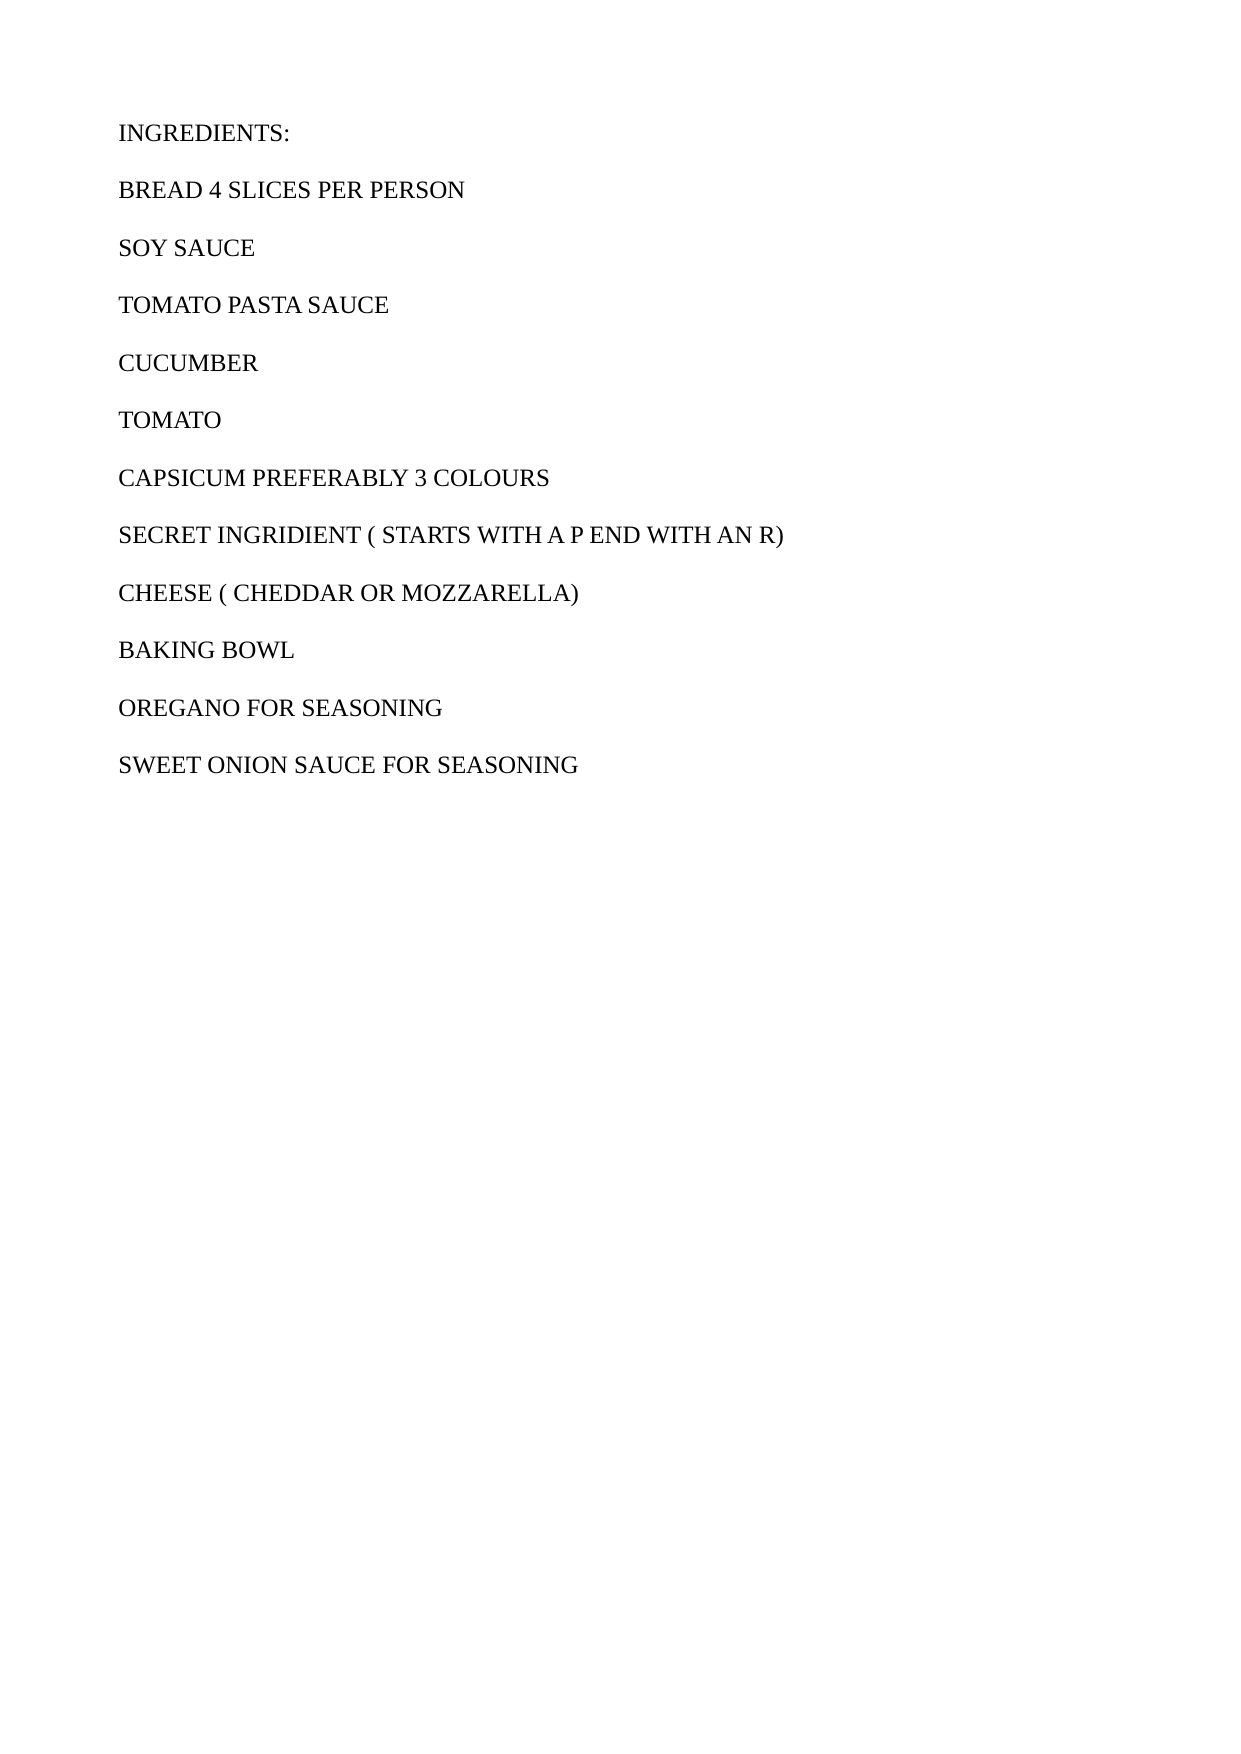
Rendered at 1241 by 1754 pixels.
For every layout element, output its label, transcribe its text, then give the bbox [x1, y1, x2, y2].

text TOMATO PASTA SAUCE [118, 291, 1122, 319]
text SOY SAUCE [118, 233, 1122, 262]
text SWEET ONION SAUCE FOR SEASONING [118, 751, 1122, 779]
text SECRET INGRIDIENT ( STARTS WITH A P END WITH AN R) [118, 521, 1122, 549]
text BAKING BOWL [118, 636, 1122, 664]
text CAPSICUM PREFERABLY 3 COLOURS [118, 463, 1122, 492]
text CUCUMBER [118, 348, 1122, 377]
text TOMATO [118, 406, 1122, 434]
text CHEESE ( CHEDDAR OR MOZZARELLA) [118, 578, 1122, 607]
text BREAD 4 SLICES PER PERSON [118, 176, 1122, 204]
text OREGANO FOR SEASONING [118, 693, 1122, 722]
text INGREDIENTS: [118, 118, 1122, 147]
